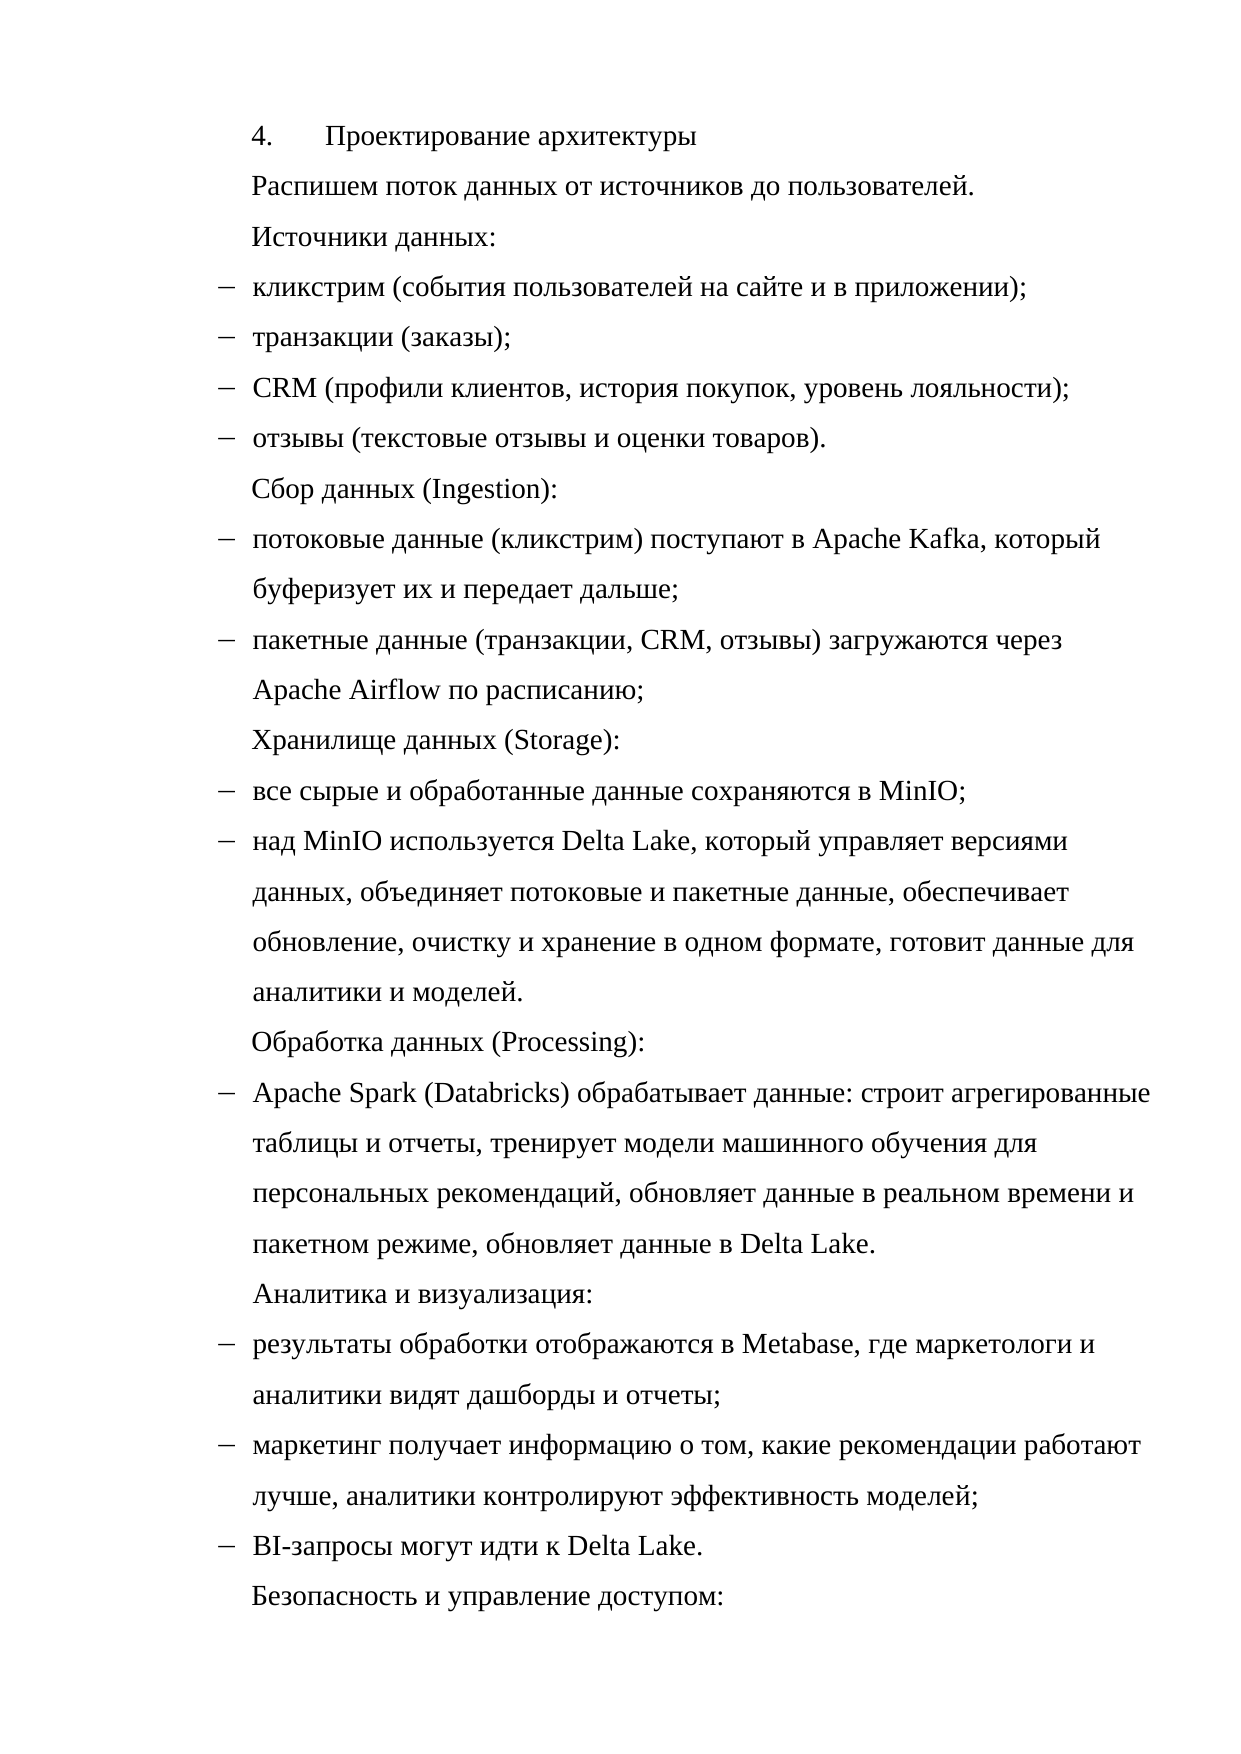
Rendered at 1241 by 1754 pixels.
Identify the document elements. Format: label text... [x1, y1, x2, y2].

list над MinIO используется Delta Lake, который управляет версиями данных, объединяет потоковые и пакетные данные, обеспечивает обновление, очистку и хранение в одном формате, готовит данные для аналитики и моделей. [215, 823, 1152, 1008]
list кликстрим (события пользователей на сайте и в приложении); [215, 269, 1152, 303]
list Распишем поток данных от источников до пользователей. [251, 168, 1152, 202]
list транзакции (заказы); [215, 319, 1152, 353]
text Сбор данных (Ingestion): [177, 471, 1152, 504]
text Безопасность и управление доступом: [177, 1578, 1152, 1612]
list все сырые и обработанные данные сохраняются в MinIO; [215, 773, 1152, 806]
text Хранилище данных (Storage): [177, 722, 1152, 756]
text Источники данных: [177, 219, 1152, 252]
list результаты обработки отображаются в Metabase, где маркетологи и аналитики видят дашборды и отчеты; [215, 1327, 1152, 1411]
list CRM (профили клиентов, история покупок, уровень лояльности); [215, 370, 1152, 403]
list Apache Spark (Databricks) обрабатывает данные: строит агрегированные таблицы и отчеты, тренирует модели машинного обучения для персональных рекомендаций, обновляет данные в реальном времени и пакетном режиме, обновляет данные в Delta Lake. [215, 1075, 1152, 1259]
list маркетинг получает информацию о том, какие рекомендации работают лучше, аналитики контролируют эффективность моделей; [215, 1427, 1152, 1511]
list пакетные данные (транзакции, CRM, отзывы) загружаются через Apache Airflow по расписанию; [215, 622, 1152, 706]
text Обработка данных (Processing): [177, 1024, 1152, 1058]
list BI-запросы могут идти к Delta Lake. [215, 1528, 1152, 1562]
list отзывы (текстовые отзывы и оценки товаров). [215, 420, 1152, 454]
list Аналитика и визуализация: [252, 1276, 1152, 1310]
list потоковые данные (кликстрим) поступают в Apache Kafka, который буферизует их и передает дальше; [215, 521, 1152, 605]
text Проектирование архитектуры [251, 118, 1152, 152]
